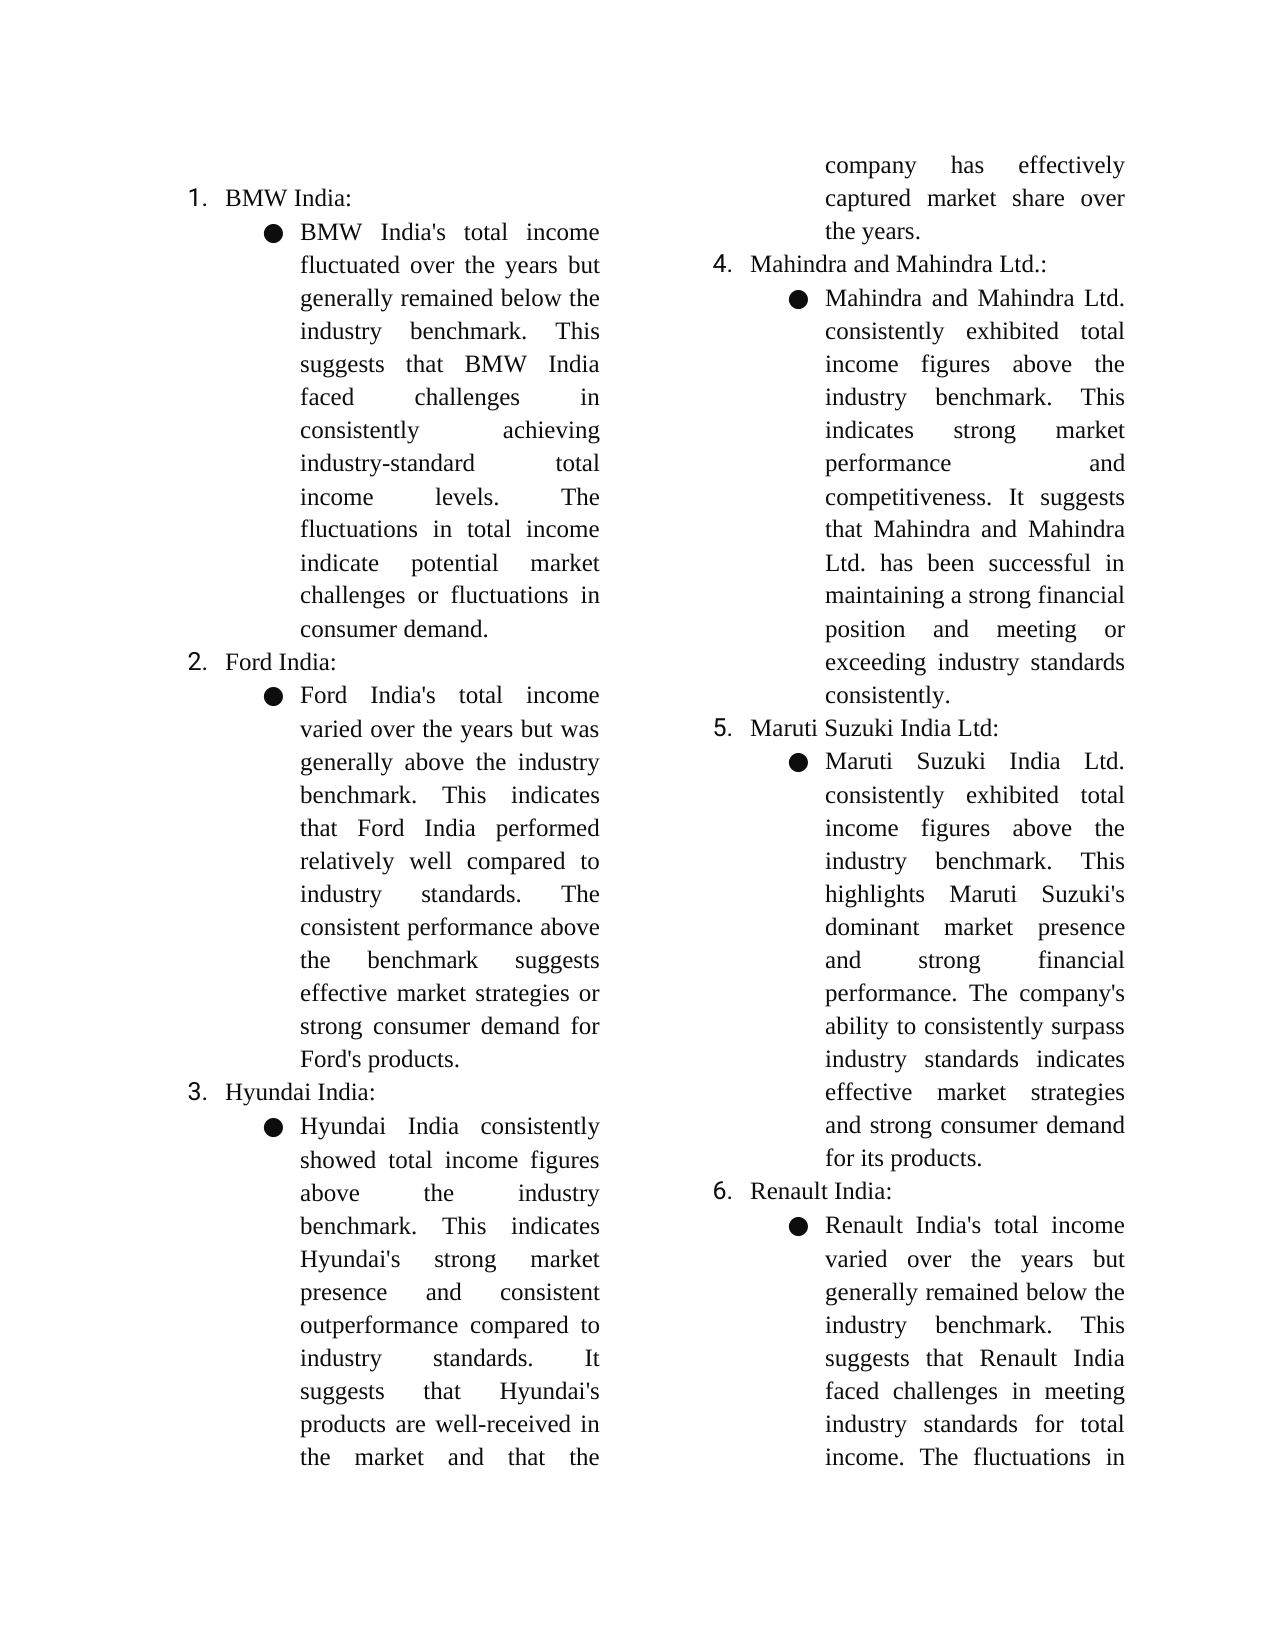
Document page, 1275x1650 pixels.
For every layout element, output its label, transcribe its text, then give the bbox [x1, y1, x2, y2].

list BMW India's total income fluctuated over the years but generally remained below the industry benchmark. This suggests that BMW India faced challenges in consistently achieving industry-standard total income levels. The fluctuations in total income indicate potential market challenges or fluctuations in consumer demand. [262, 217, 600, 642]
list Hyundai India consistently showed total income figures above the industry benchmark. This indicates Hyundai's strong market presence and consistent outperformance compared to industry standards. It suggests that Hyundai's products are well-received in the market and that the company has effectively captured market share over the years. [262, 1111, 600, 1471]
list Maruti Suzuki India Ltd: [712, 713, 1125, 742]
list Ford India: [187, 647, 600, 676]
list Mahindra and Mahindra Ltd. consistently exhibited total income figures above the industry benchmark. This indicates strong market performance and competitiveness. It suggests that Mahindra and Mahindra Ltd. has been successful in maintaining a strong financial position and meeting or exceeding industry standards consistently. [787, 283, 1125, 708]
list Mahindra and Mahindra Ltd.: [712, 249, 1125, 278]
list Ford India's total income varied over the years but was generally above the industry benchmark. This indicates that Ford India performed relatively well compared to industry standards. The consistent performance above the benchmark suggests effective market strategies or strong consumer demand for Ford's products. [262, 680, 600, 1073]
list Renault India: [712, 1176, 1125, 1206]
list Hyundai India consistently showed total income figures above the industry benchmark. This indicates Hyundai's strong market presence and consistent outperformance compared to industry standards. It suggests that Hyundai's products are well-received in the market and that the company has effectively captured market share over the years. [787, 150, 1125, 245]
list BMW India: [187, 183, 600, 212]
list Hyundai India: [187, 1077, 600, 1107]
list Maruti Suzuki India Ltd. consistently exhibited total income figures above the industry benchmark. This highlights Maruti Suzuki's dominant market presence and strong financial performance. The company's ability to consistently surpass industry standards indicates effective market strategies and strong consumer demand for its products. [787, 746, 1125, 1172]
